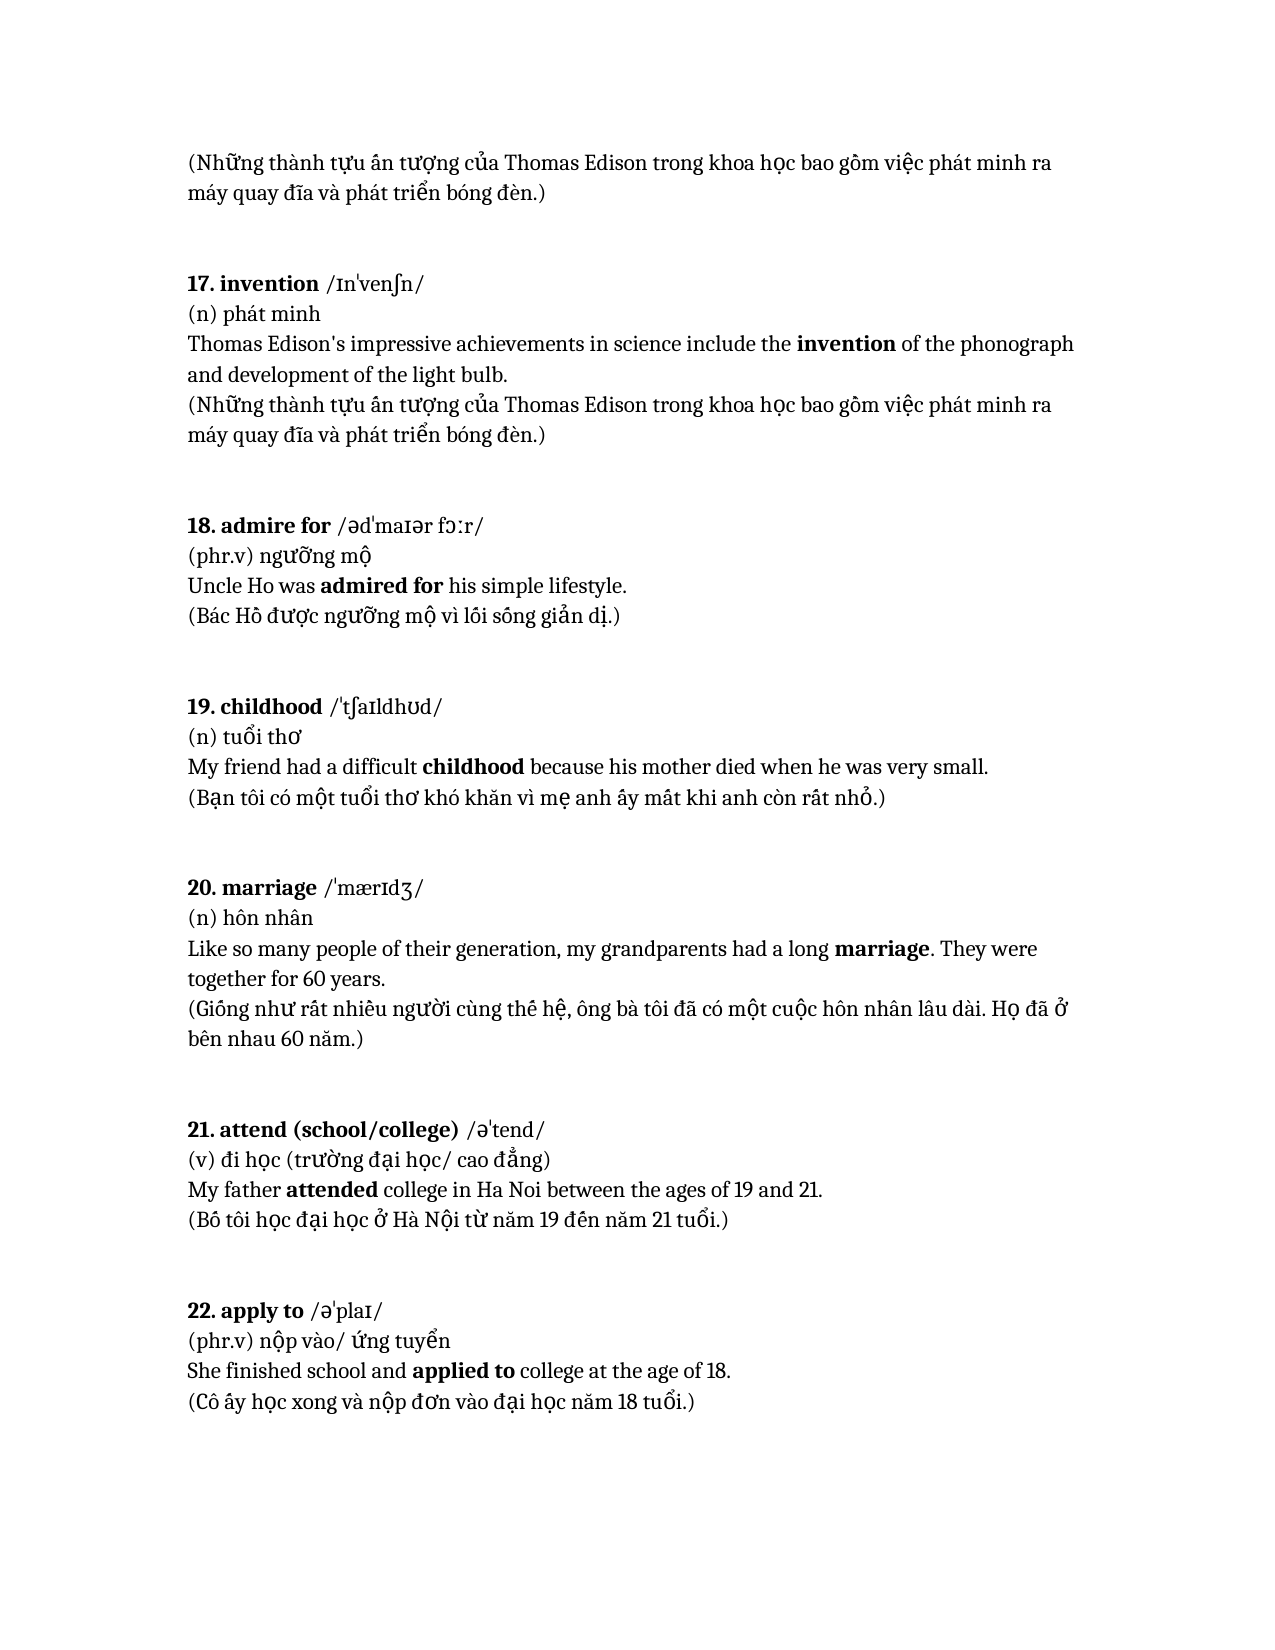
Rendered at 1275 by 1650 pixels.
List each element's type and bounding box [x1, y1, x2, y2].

text [187, 150, 1087, 1475]
